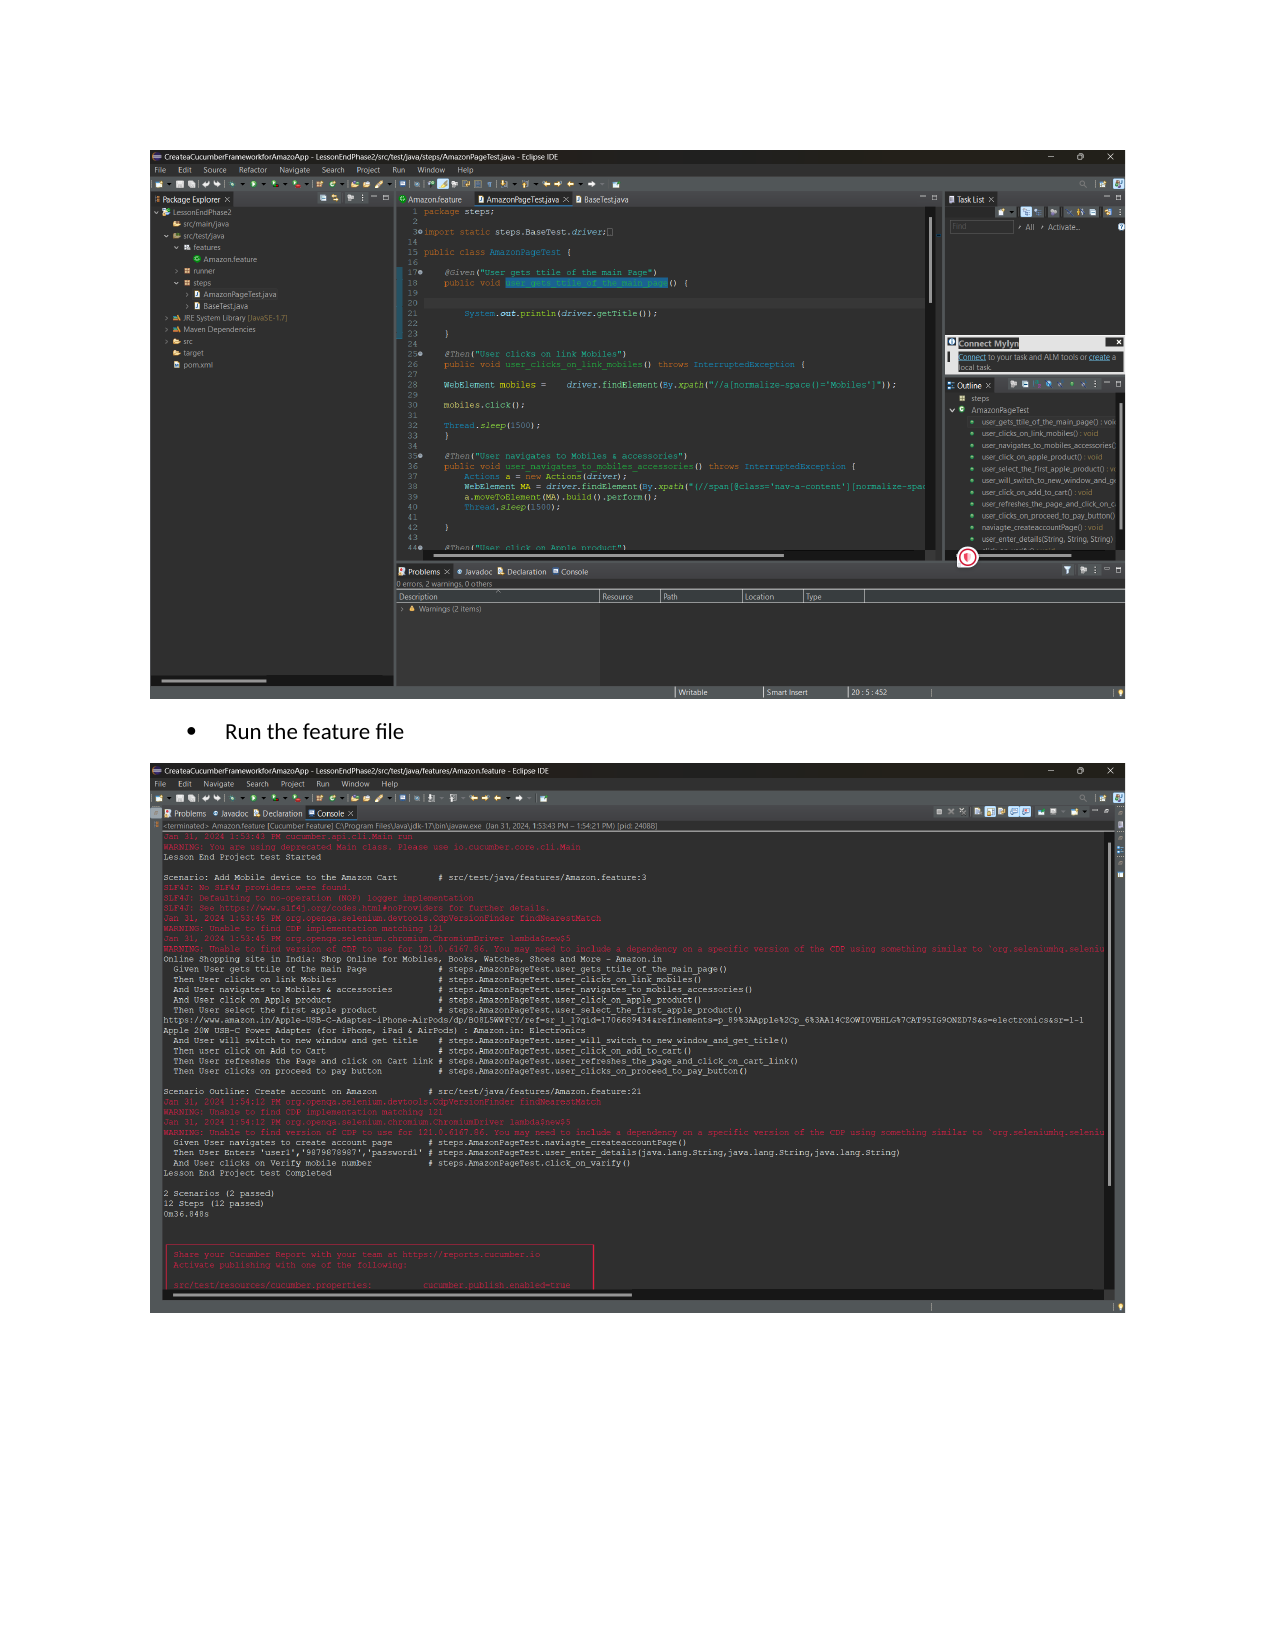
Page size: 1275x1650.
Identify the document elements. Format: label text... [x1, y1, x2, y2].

list Run the feature file [187, 717, 1125, 745]
picture [150, 150, 1125, 699]
picture [150, 763, 1125, 1313]
